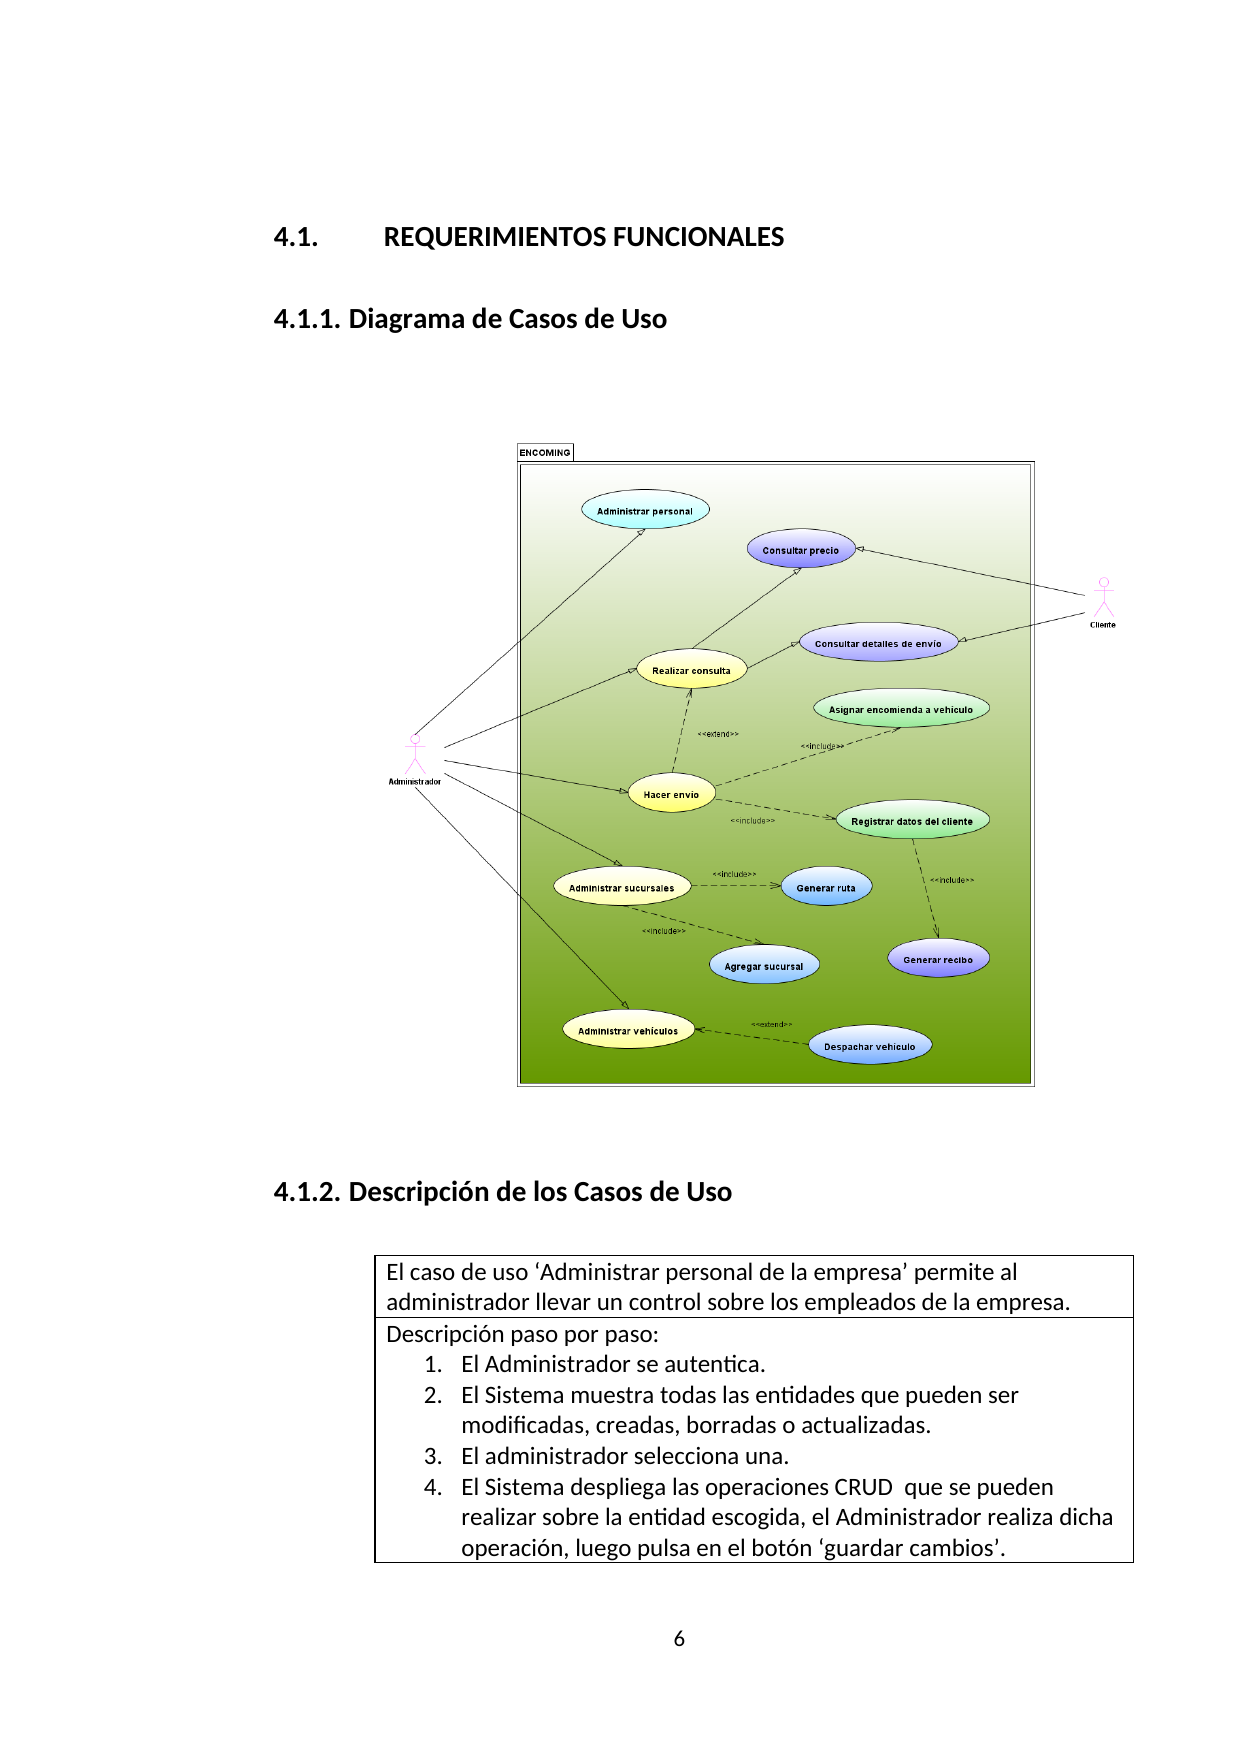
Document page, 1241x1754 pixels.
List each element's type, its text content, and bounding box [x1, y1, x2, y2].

list Diagrama de Casos de Uso [274, 300, 1122, 336]
table_header El caso de uso ‘Administrar personal de la empresa’ permite al administrador llevar un control sobre los empleados de la empresa. [376, 1256, 1133, 1317]
list REQUERIMIENTOS FUNCIONALES [274, 218, 1122, 254]
picture [348, 341, 1123, 1087]
list Descripción de los Casos de Uso [274, 1173, 1122, 1209]
